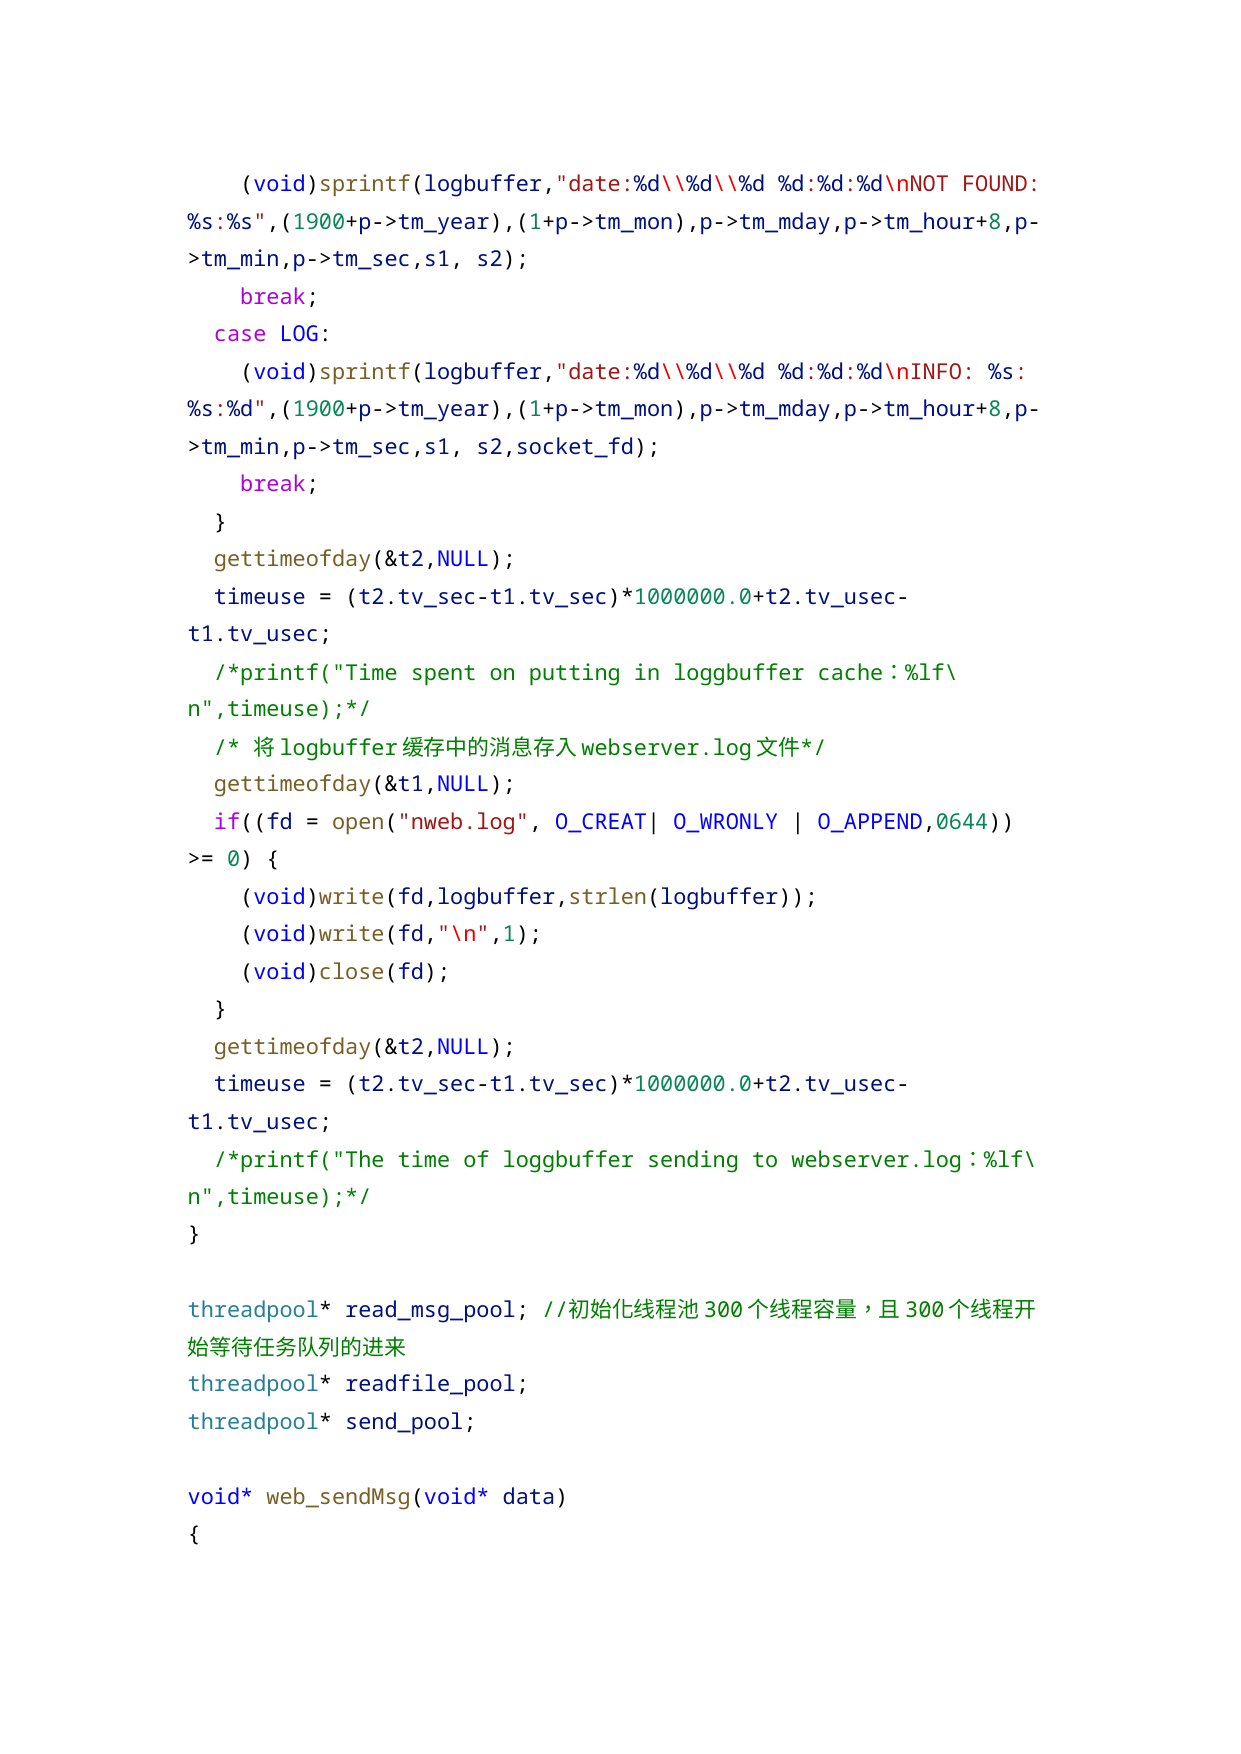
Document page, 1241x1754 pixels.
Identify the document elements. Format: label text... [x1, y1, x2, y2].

text timeuse = (t2.tv_sec-t1.tv_sec)*1000000.0+t2.tv_usec-t1.tv_usec; [187, 1064, 1053, 1139]
text timeuse = (t2.tv_sec-t1.tv_sec)*1000000.0+t2.tv_usec-t1.tv_usec; [187, 577, 1053, 652]
text (void)close(fd); [187, 952, 1053, 989]
text /* 将logbuffer缓存中的消息存入webserver.log文件*/ [187, 727, 1053, 764]
text case LOG: [187, 314, 1053, 352]
text threadpool* read_msg_pool; //初始化线程池300个线程容量，且300个线程开始等待任务队列的进来 [187, 1289, 1053, 1364]
text /*printf("Time spent on putting in loggbuffer cache：%lf\n",timeuse);*/ [187, 652, 1053, 727]
text { [187, 1514, 1053, 1552]
text if((fd = open("nweb.log", O_CREAT| O_WRONLY | O_APPEND,0644)) >= 0) { [187, 802, 1053, 877]
text /*printf("The time of loggbuffer sending to webserver.log：%lf\n",timeuse);*/ [187, 1139, 1053, 1214]
text (void)write(fd,"\n",1); [187, 914, 1053, 952]
text } [187, 989, 1053, 1027]
text gettimeofday(&t2,NULL); [187, 1027, 1053, 1064]
text threadpool* readfile_pool; [187, 1364, 1053, 1402]
text (void)sprintf(logbuffer,"date:%d\\%d\\%d %d:%d:%d\nINFO: %s:%s:%d",(1900+p->tm_year),(1+p->tm_mon),p->tm_mday,p->tm_hour+8,p->tm_min,p->tm_sec,s1, s2,socket_fd); [187, 352, 1053, 464]
text gettimeofday(&t2,NULL); [187, 539, 1053, 577]
text break; [187, 464, 1053, 502]
text threadpool* send_pool; [187, 1402, 1053, 1439]
text } [187, 502, 1053, 539]
text (void)sprintf(logbuffer,"date:%d\\%d\\%d %d:%d:%d\nNOT FOUND: %s:%s",(1900+p->tm_year),(1+p->tm_mon),p->tm_mday,p->tm_hour+8,p->tm_min,p->tm_sec,s1, s2); [187, 164, 1053, 277]
text break; [187, 277, 1053, 314]
text (void)write(fd,logbuffer,strlen(logbuffer)); [187, 877, 1053, 914]
text void* web_sendMsg(void* data) [187, 1477, 1053, 1514]
text gettimeofday(&t1,NULL); [187, 764, 1053, 802]
text } [187, 1214, 1053, 1252]
